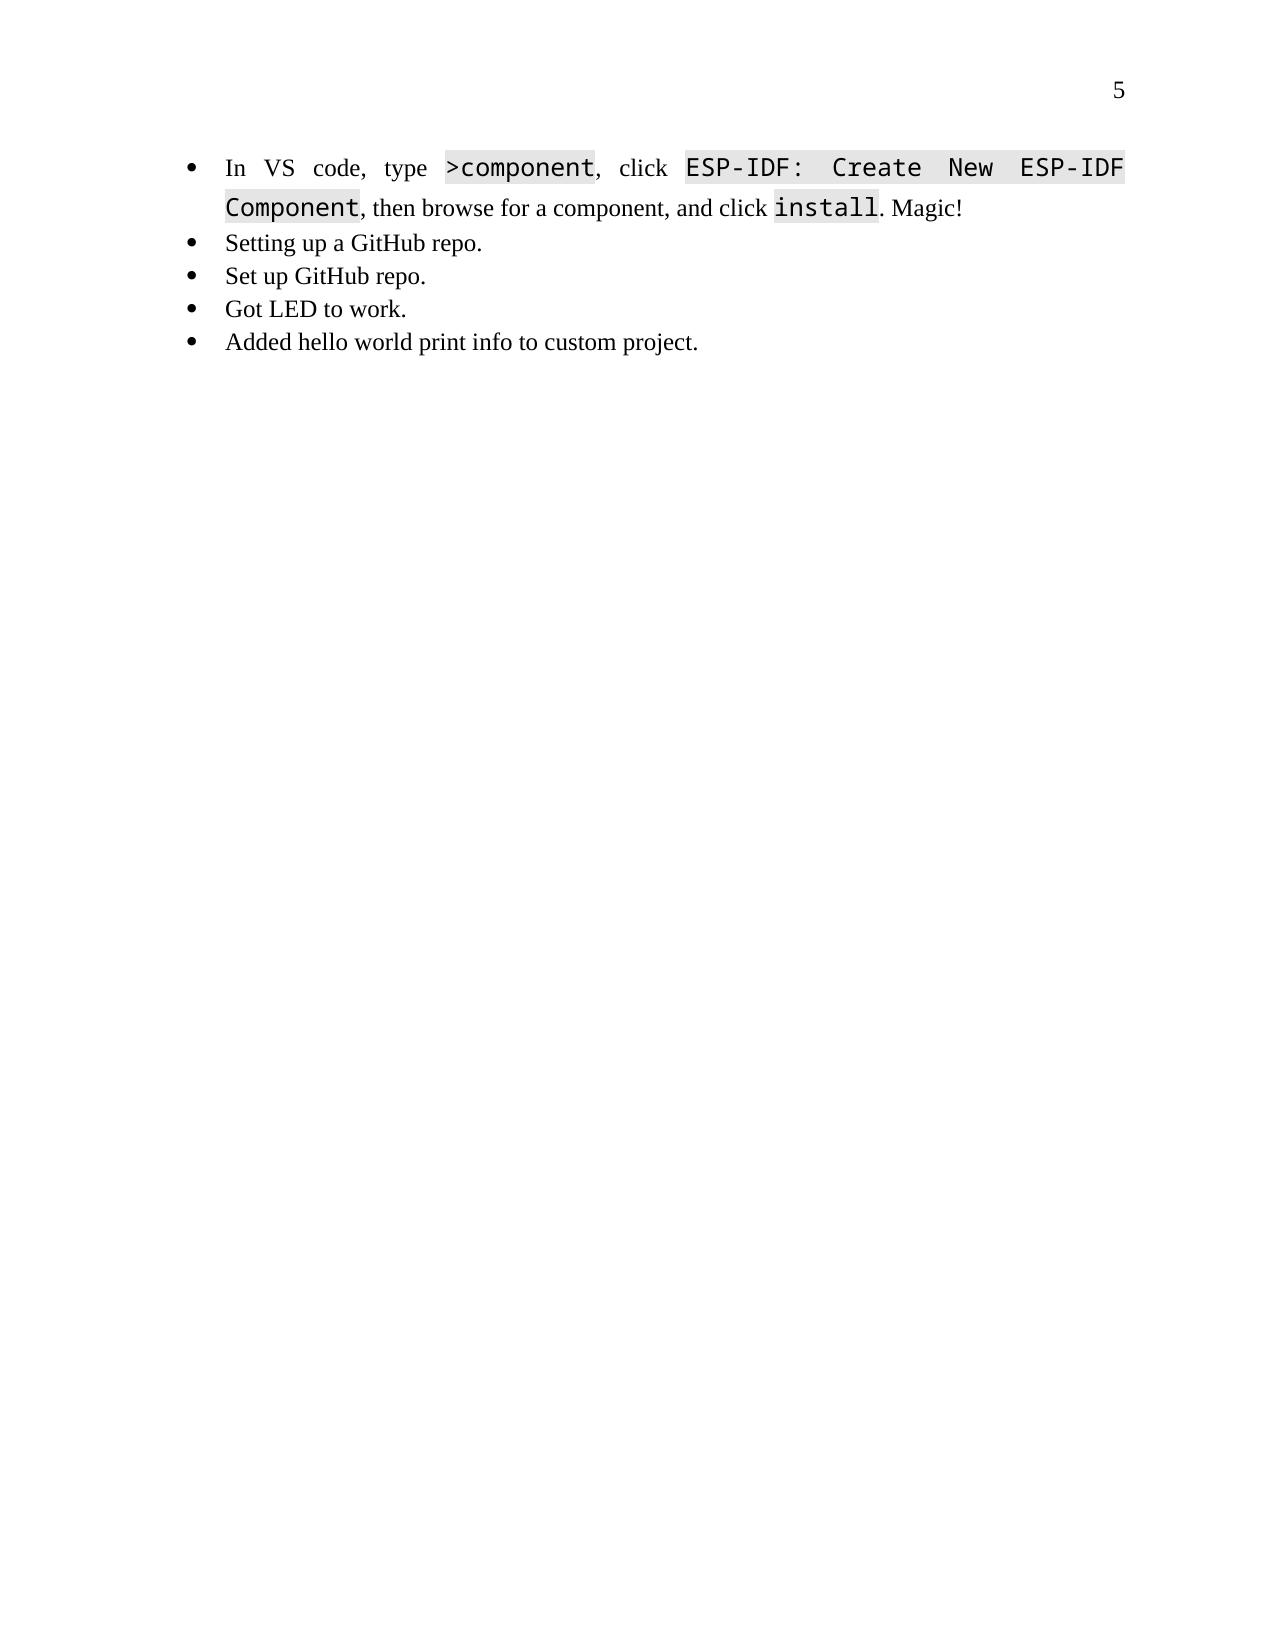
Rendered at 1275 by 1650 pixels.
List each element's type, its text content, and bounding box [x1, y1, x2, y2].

list Setting up a GitHub repo. [187, 228, 1125, 257]
list Got LED to work. [187, 294, 1125, 323]
list In VS code, type >component, click ESP-IDF: Create New ESP-IDF Component, then browse for a component, and click install. Magic! [187, 150, 1125, 223]
list Added hello world print info to custom project. [187, 327, 1125, 356]
list Set up GitHub repo. [187, 261, 1125, 290]
